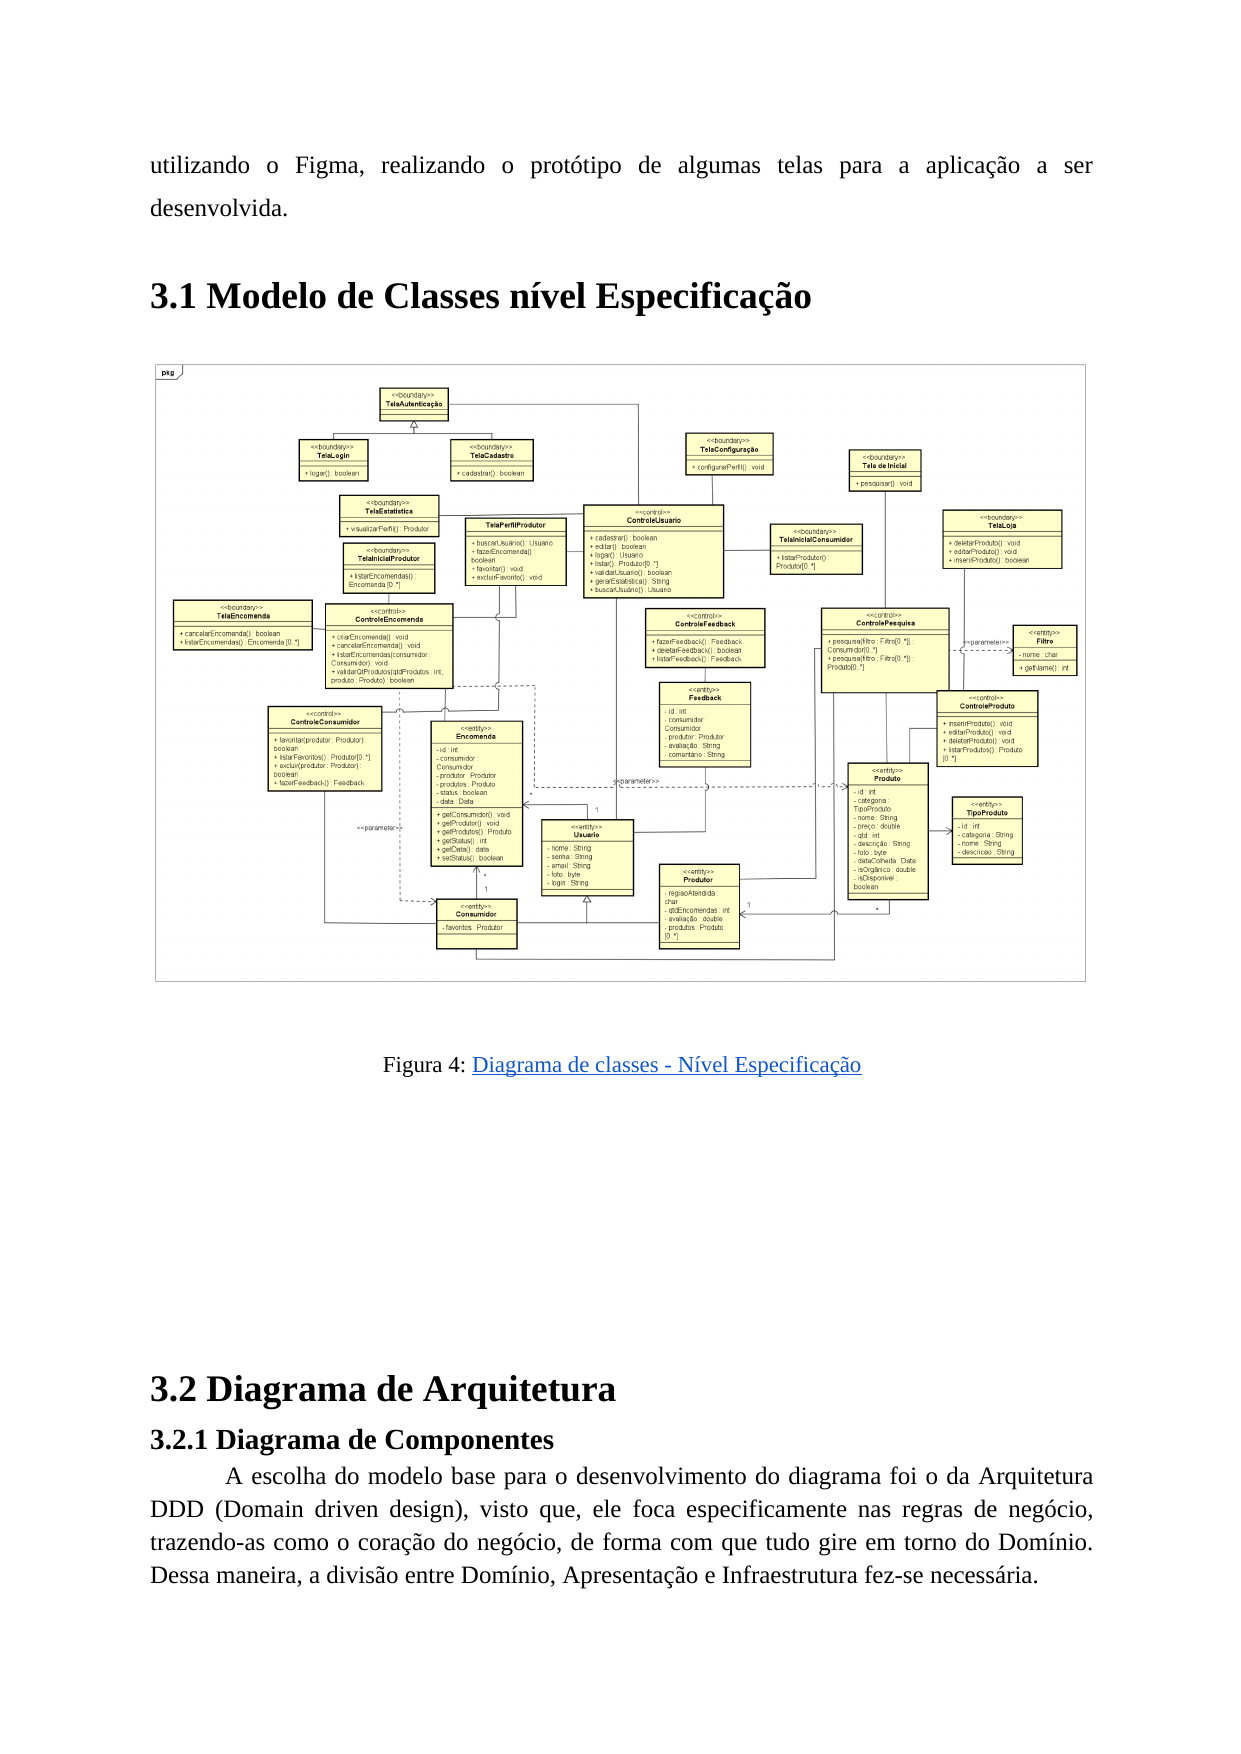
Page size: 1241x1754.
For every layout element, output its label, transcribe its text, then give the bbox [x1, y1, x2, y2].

picture [150, 359, 1091, 987]
text A escolha do modelo base para o desenvolvimento do diagrama foi o da Arquitetura DDD (Domain driven design), visto que, ele foca especificamente nas regras de negócio, trazendo-as como o coração do negócio, de forma com que tudo gire em torno do Domínio. Dessa maneira, a divisão entre Domínio, Apresentação e Infraestrutura fez-se necessária. [150, 1461, 1094, 1588]
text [150, 150, 1094, 222]
subtitle 3.1 Modelo de Classes nível Especificação [150, 274, 1094, 317]
subtitle 3.2 Diagrama de Arquitetura [150, 1367, 1094, 1410]
text Figura 4: Diagrama de classes - Nível Especificação [150, 1051, 1094, 1077]
text 3.2.1 Diagrama de Componentes [150, 1422, 1094, 1456]
